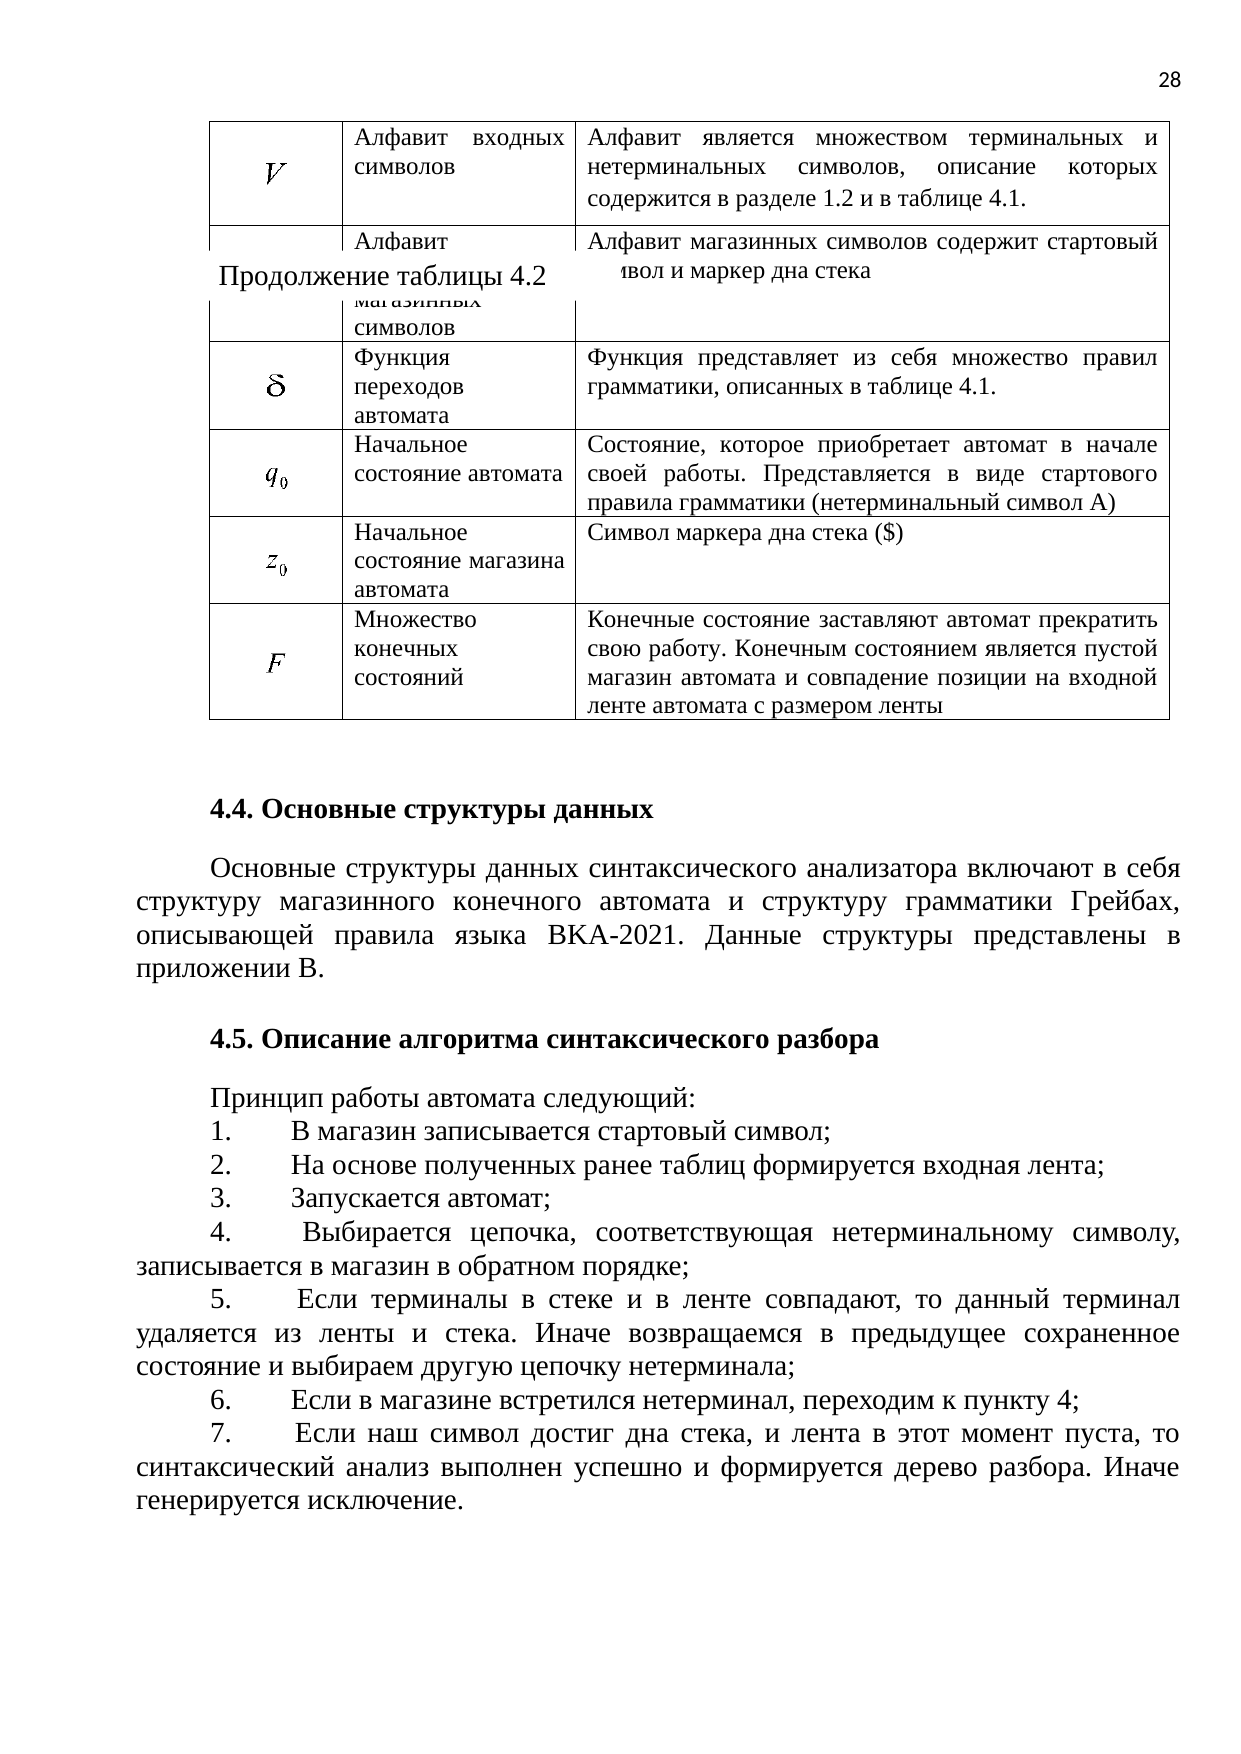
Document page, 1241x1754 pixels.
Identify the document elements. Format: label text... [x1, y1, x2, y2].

table_cell Конечные состояние заставляют автомат прекратить свою работу. Конечным состоянием является пустой магазин автомата и совпадение позиции на входной ленте автомата с размером ленты [576, 604, 1169, 719]
table_cell [210, 122, 342, 225]
table_cell Состояние, которое приобретает автомат в начале своей работы. Представляется в виде стартового правила грамматики (нетерминальный символ А) [576, 430, 1169, 516]
table_cell Функция переходов автомата [343, 342, 575, 428]
table_cell [210, 301, 342, 341]
list Выбирается цепочка, соответствующая нетерминальному символу, записывается в магазин в обратном порядке; [136, 1214, 1181, 1281]
list В магазин записывается стартовый символ; [136, 1113, 1181, 1147]
text Принцип работы автомата следующий: [136, 1080, 1181, 1113]
table_cell [210, 517, 342, 603]
picture [261, 158, 292, 189]
list Если наш символ достиг дна стека, и лента в этот момент пуста, то синтаксический анализ выполнен успешно и формируется дерево разбора. Иначе генерируется исключение. [136, 1415, 1181, 1516]
list Если в магазине встретился нетерминал, переходим к пункту 4; [136, 1382, 1181, 1415]
table_cell [210, 342, 342, 428]
table_cell Алфавит магазинных символов содержит стартовый символ и маркер дна стека [576, 226, 1169, 341]
picture [261, 370, 292, 401]
table_cell Алфавит специальных магазинных символов [343, 301, 575, 341]
table_cell Алфавит является множеством терминальных и нетерминальных символов, описание которых содержится в разделе 1.2 и в таблице 4.1. [576, 122, 1169, 225]
list Запускается автомат; [136, 1181, 1181, 1214]
table_cell Функция представляет из себя множество правил грамматики, описанных в таблице 4.1. [576, 342, 1169, 428]
table_cell [210, 430, 342, 516]
table_cell Начальное состояние магазина автомата [343, 517, 575, 603]
picture [261, 537, 292, 583]
picture [261, 646, 292, 677]
list Если терминалы в стеке и в ленте совпадают, то данный терминал удаляется из ленты и стека. Иначе возвращаемся в предыдущее сохраненное состояние и выбираем другую цепочку нетерминала; [136, 1281, 1181, 1382]
table_cell Начальное состояние автомата [343, 430, 575, 516]
table_cell [210, 226, 342, 250]
table_cell Алфавит специальных магазинных символов [343, 226, 575, 250]
table_cell Множество конечных состояний [343, 604, 575, 719]
text Основные структуры данных синтаксического анализатора включают в себя структуру магазинного конечного автомата и структуру грамматики Грейбах, описывающей правила языка BKA-2021. Данные структуры представлены в приложении В. [136, 850, 1181, 984]
table_cell Символ маркера дна стека ($) [576, 517, 1169, 603]
picture [261, 450, 292, 496]
table_cell [210, 604, 342, 719]
list На основе полученных ранее таблиц формируется входная лента; [136, 1147, 1181, 1181]
subtitle 4.5. Описание алгоритма синтаксического разбора [136, 1021, 1181, 1055]
table_cell Алфавит входных символов [343, 122, 575, 225]
subtitle 4.4. Основные структуры данных [136, 791, 1181, 825]
